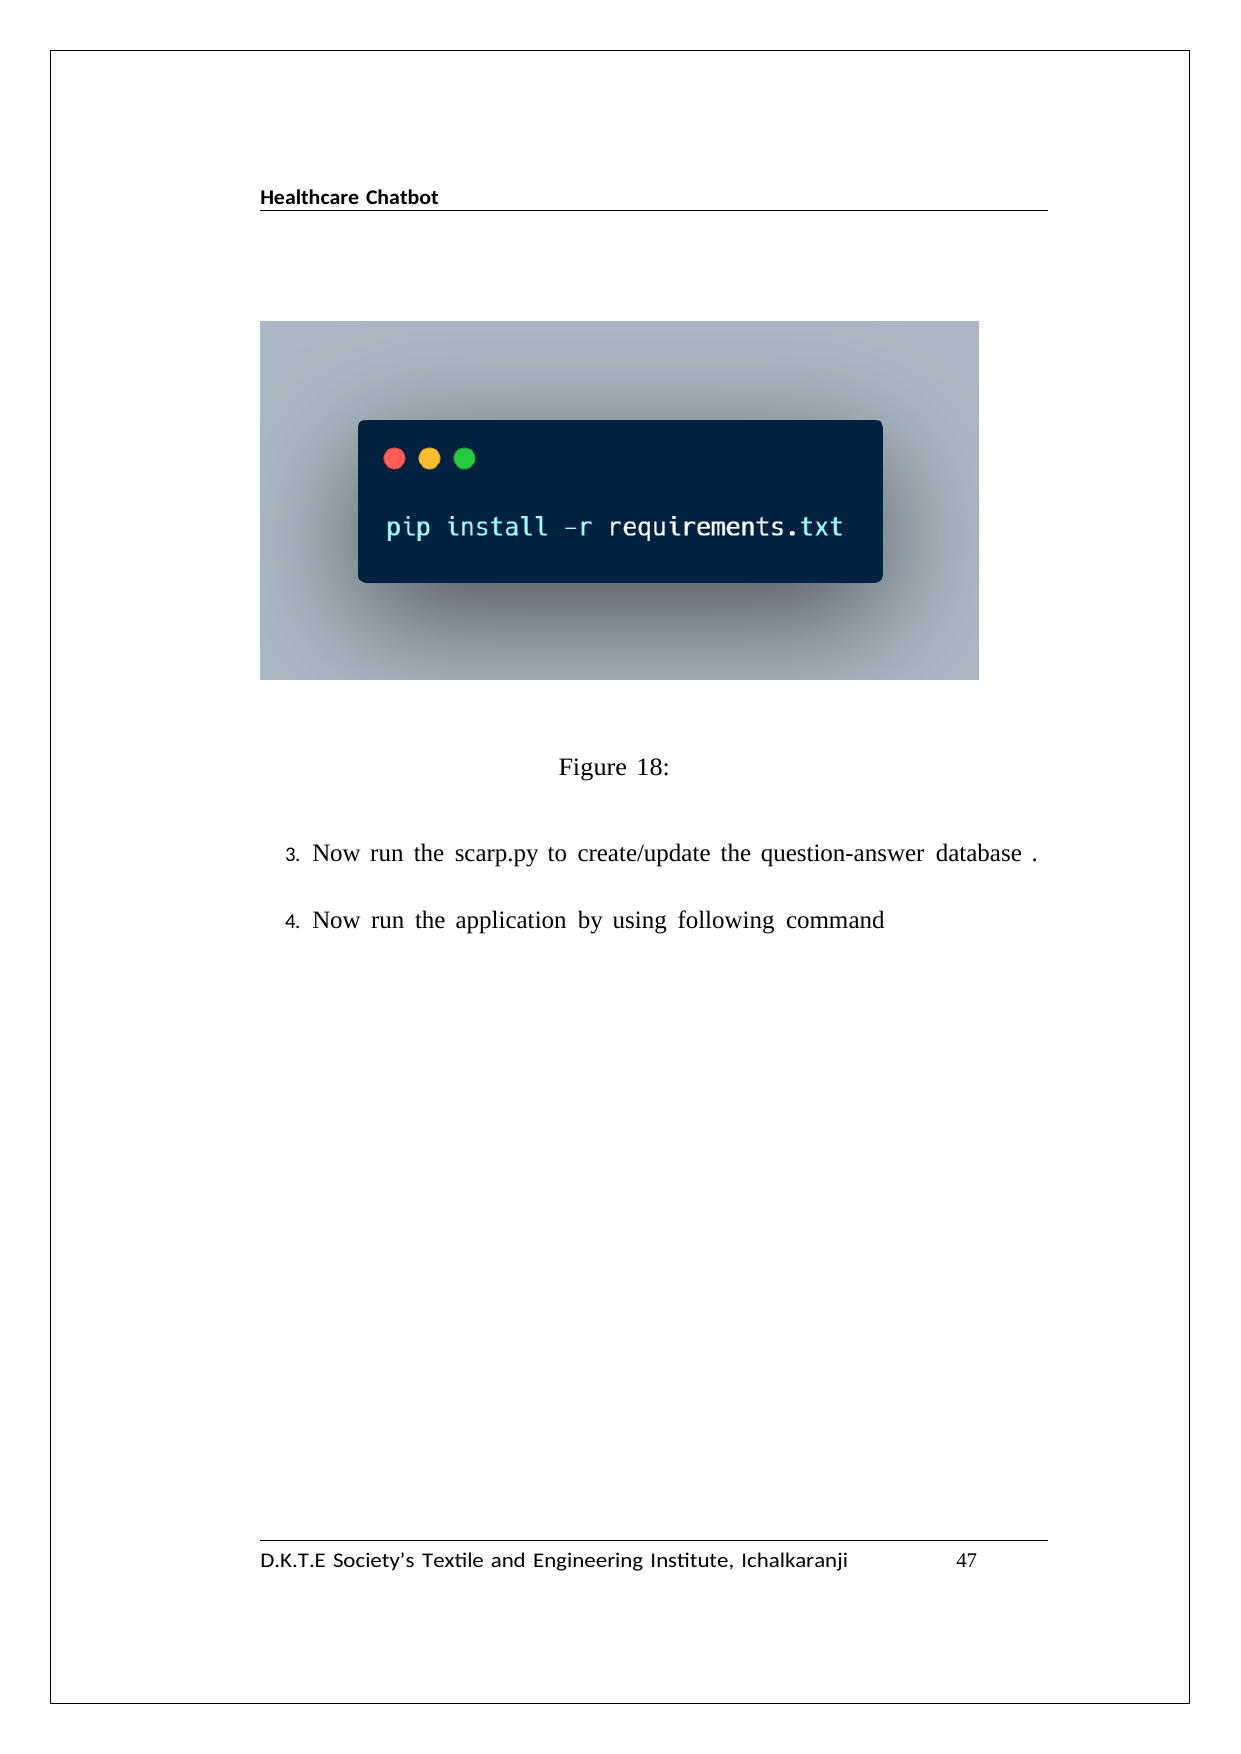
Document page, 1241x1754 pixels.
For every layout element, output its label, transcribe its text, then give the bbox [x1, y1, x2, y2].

picture [260, 320, 980, 680]
text Figure 18: [539, 752, 688, 781]
list Now run the scarp.py to create/update the question-answer database . [285, 838, 1186, 867]
list Now run the application by using following command [285, 905, 1186, 934]
